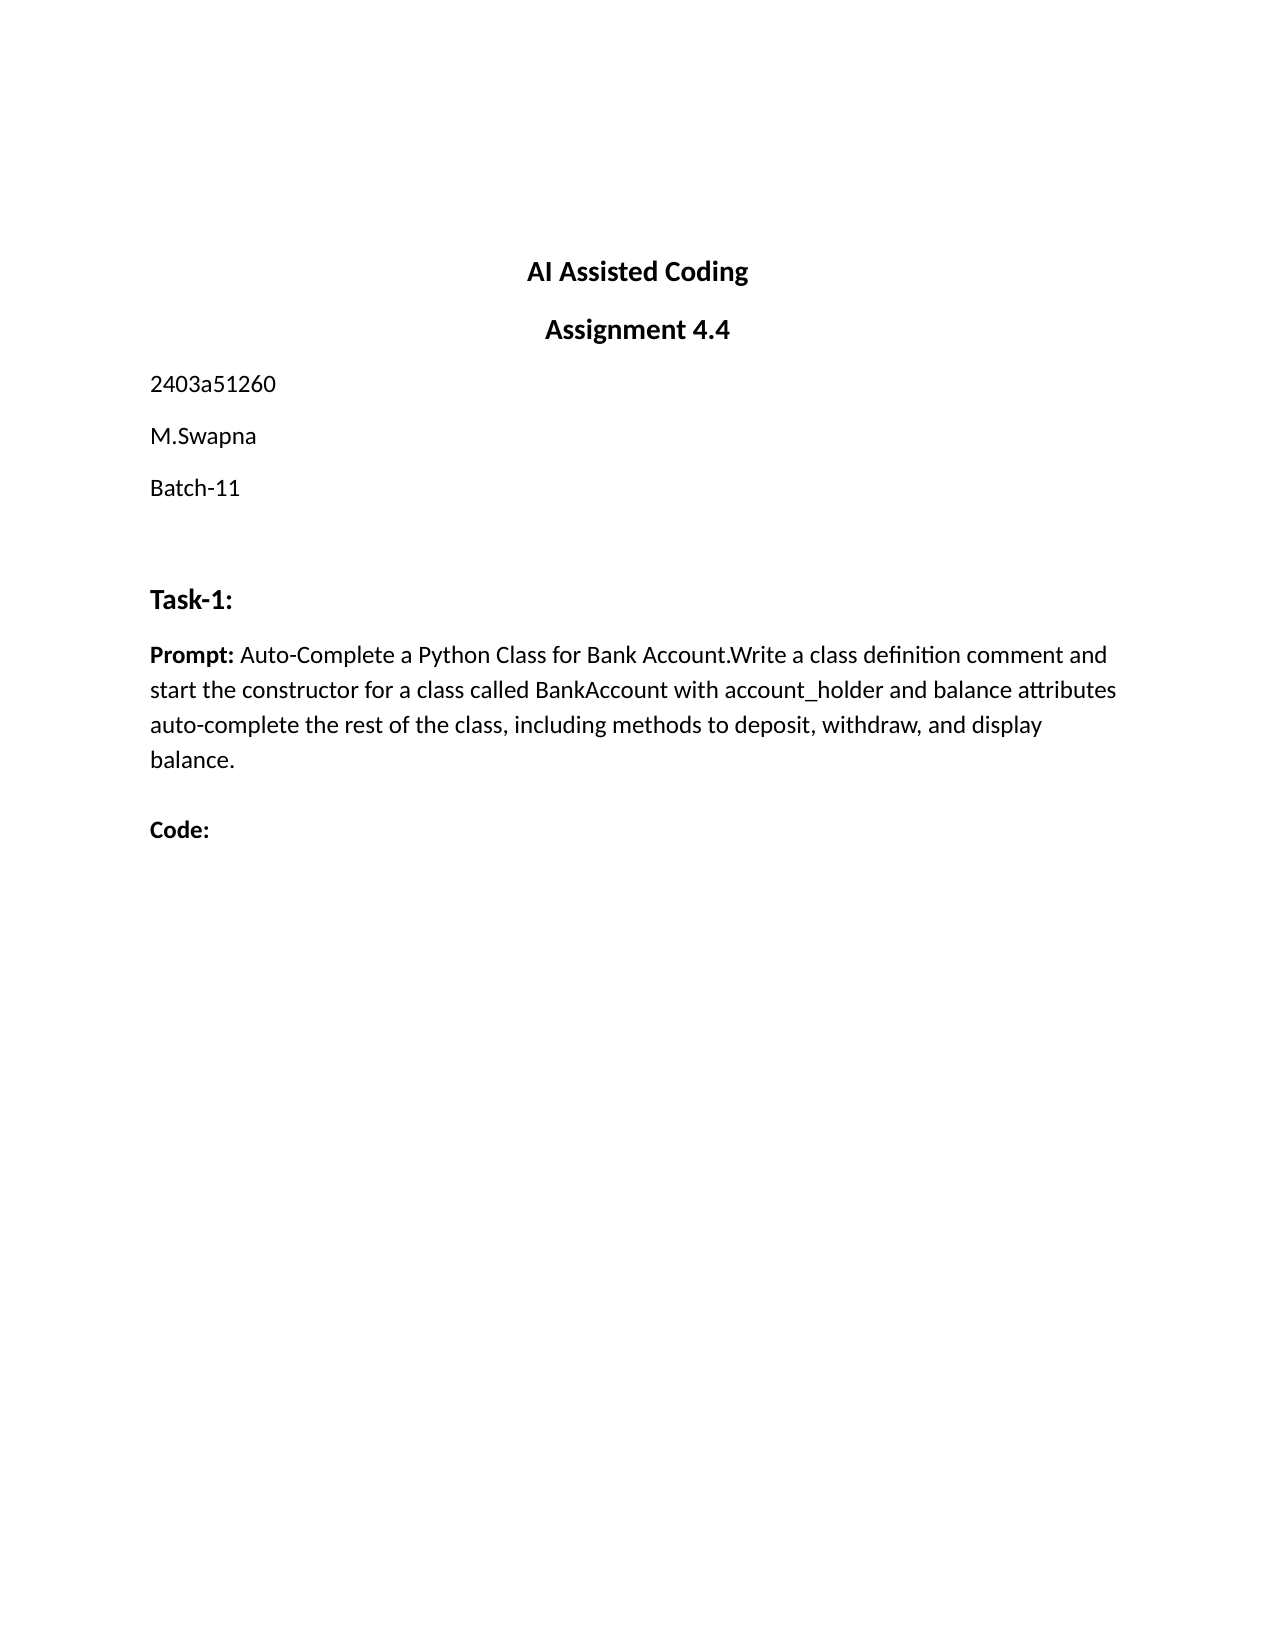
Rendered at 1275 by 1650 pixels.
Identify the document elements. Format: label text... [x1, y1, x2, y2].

text Task-1: [150, 581, 1125, 617]
text M.Swapna [150, 420, 1125, 451]
text Assignment 4.4 [150, 311, 1125, 347]
text Batch-11 [150, 472, 1125, 502]
text AI Assisted Coding [150, 253, 1125, 289]
text Prompt: Auto-Complete a Python Class for Bank Account.Write a class definition comment and start the constructor for a class called BankAccount with account_holder and balance attributes auto-complete the rest of the class, including methods to deposit, withdraw, and display balance. Code: [150, 639, 1125, 844]
text 2403a51260 [150, 368, 1125, 399]
